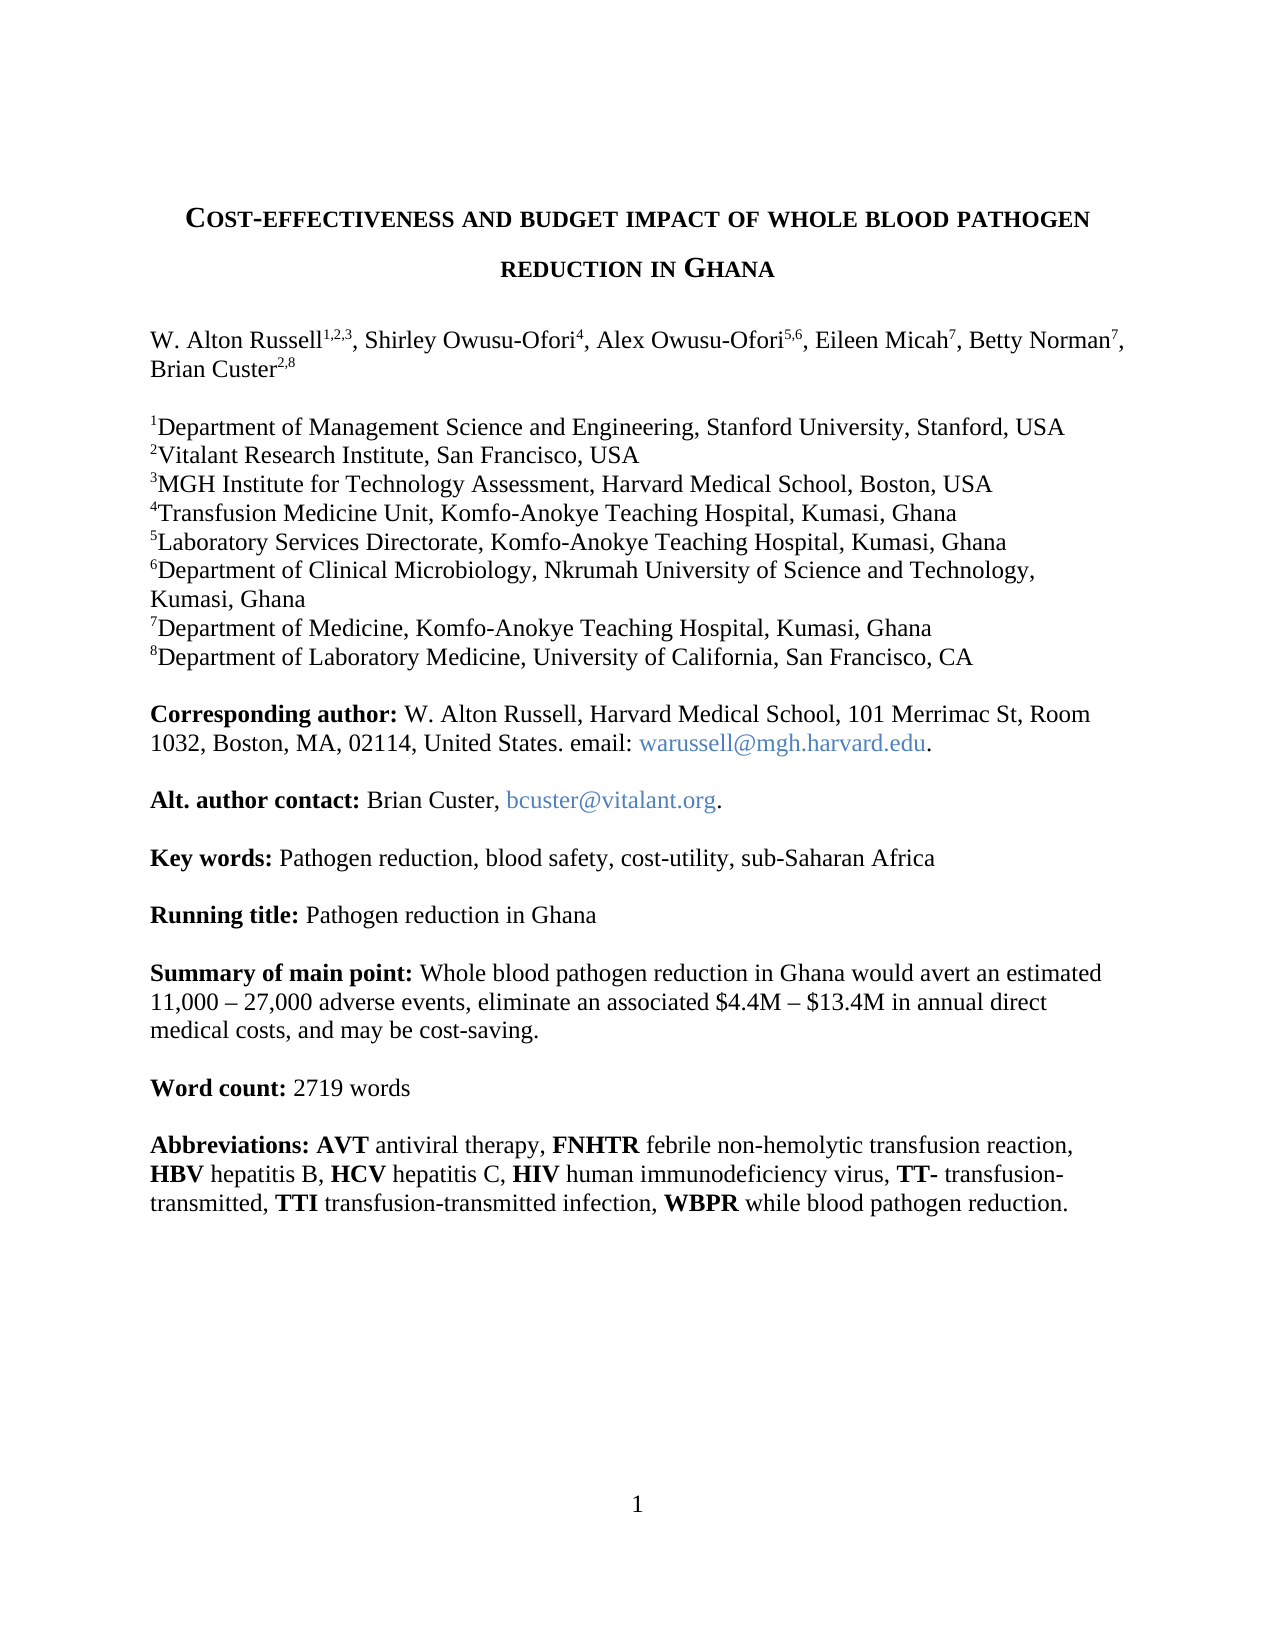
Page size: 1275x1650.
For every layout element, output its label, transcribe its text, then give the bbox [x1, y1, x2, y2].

text W. Alton Russell1,2,3, Shirley Owusu-Ofori4, Alex Owusu-Ofori5,6, Eileen Micah7, Betty Norman7, Brian Custer2,8 [150, 326, 1125, 383]
text 3MGH Institute for Technology Assessment, Harvard Medical School, Boston, USA [150, 469, 1125, 498]
title Cost-effectiveness and budget impact of whole blood pathogen reduction in Ghana [150, 200, 1125, 284]
text 1Department of Management Science and Engineering, Stanford University, Stanford, USA [150, 412, 1125, 441]
text Running title: Pathogen reduction in Ghana [150, 901, 1125, 929]
text Summary of main point: Whole blood pathogen reduction in Ghana would avert an estimated 11,000 – 27,000 adverse events, eliminate an associated $4.4M – $13.4M in annual direct medical costs, and may be cost-saving. [150, 958, 1125, 1044]
text Key words: Pathogen reduction, blood safety, cost-utility, sub-Saharan Africa [150, 843, 1125, 872]
text 2Vitalant Research Institute, San Francisco, USA [150, 441, 1125, 469]
text 6Department of Clinical Microbiology, Nkrumah University of Science and Technology, Kumasi, Ghana [150, 556, 1125, 613]
text 5Laboratory Services Directorate, Komfo-Anokye Teaching Hospital, Kumasi, Ghana [150, 527, 1125, 556]
text Abbreviations: AVT antiviral therapy, FNHTR febrile non-hemolytic transfusion reaction, HBV hepatitis B, HCV hepatitis C, HIV human immunodeficiency virus, TT- transfusion-transmitted, TTI transfusion-transmitted infection, WBPR while blood pathogen reduction. [150, 1131, 1125, 1217]
text Corresponding author: W. Alton Russell, Harvard Medical School, 101 Merrimac St, Room 1032, Boston, MA, 02114, United States. email: warussell@mgh.harvard.edu. [150, 699, 1125, 757]
text Word count: 2719 words [150, 1073, 1125, 1102]
text 8Department of Laboratory Medicine, University of California, San Francisco, CA [150, 642, 1125, 671]
text 4Transfusion Medicine Unit, Komfo-Anokye Teaching Hospital, Kumasi, Ghana [150, 498, 1125, 527]
text 7Department of Medicine, Komfo-Anokye Teaching Hospital, Kumasi, Ghana [150, 613, 1125, 642]
text Alt. author contact: Brian Custer, bcuster@vitalant.org. [150, 786, 1125, 814]
